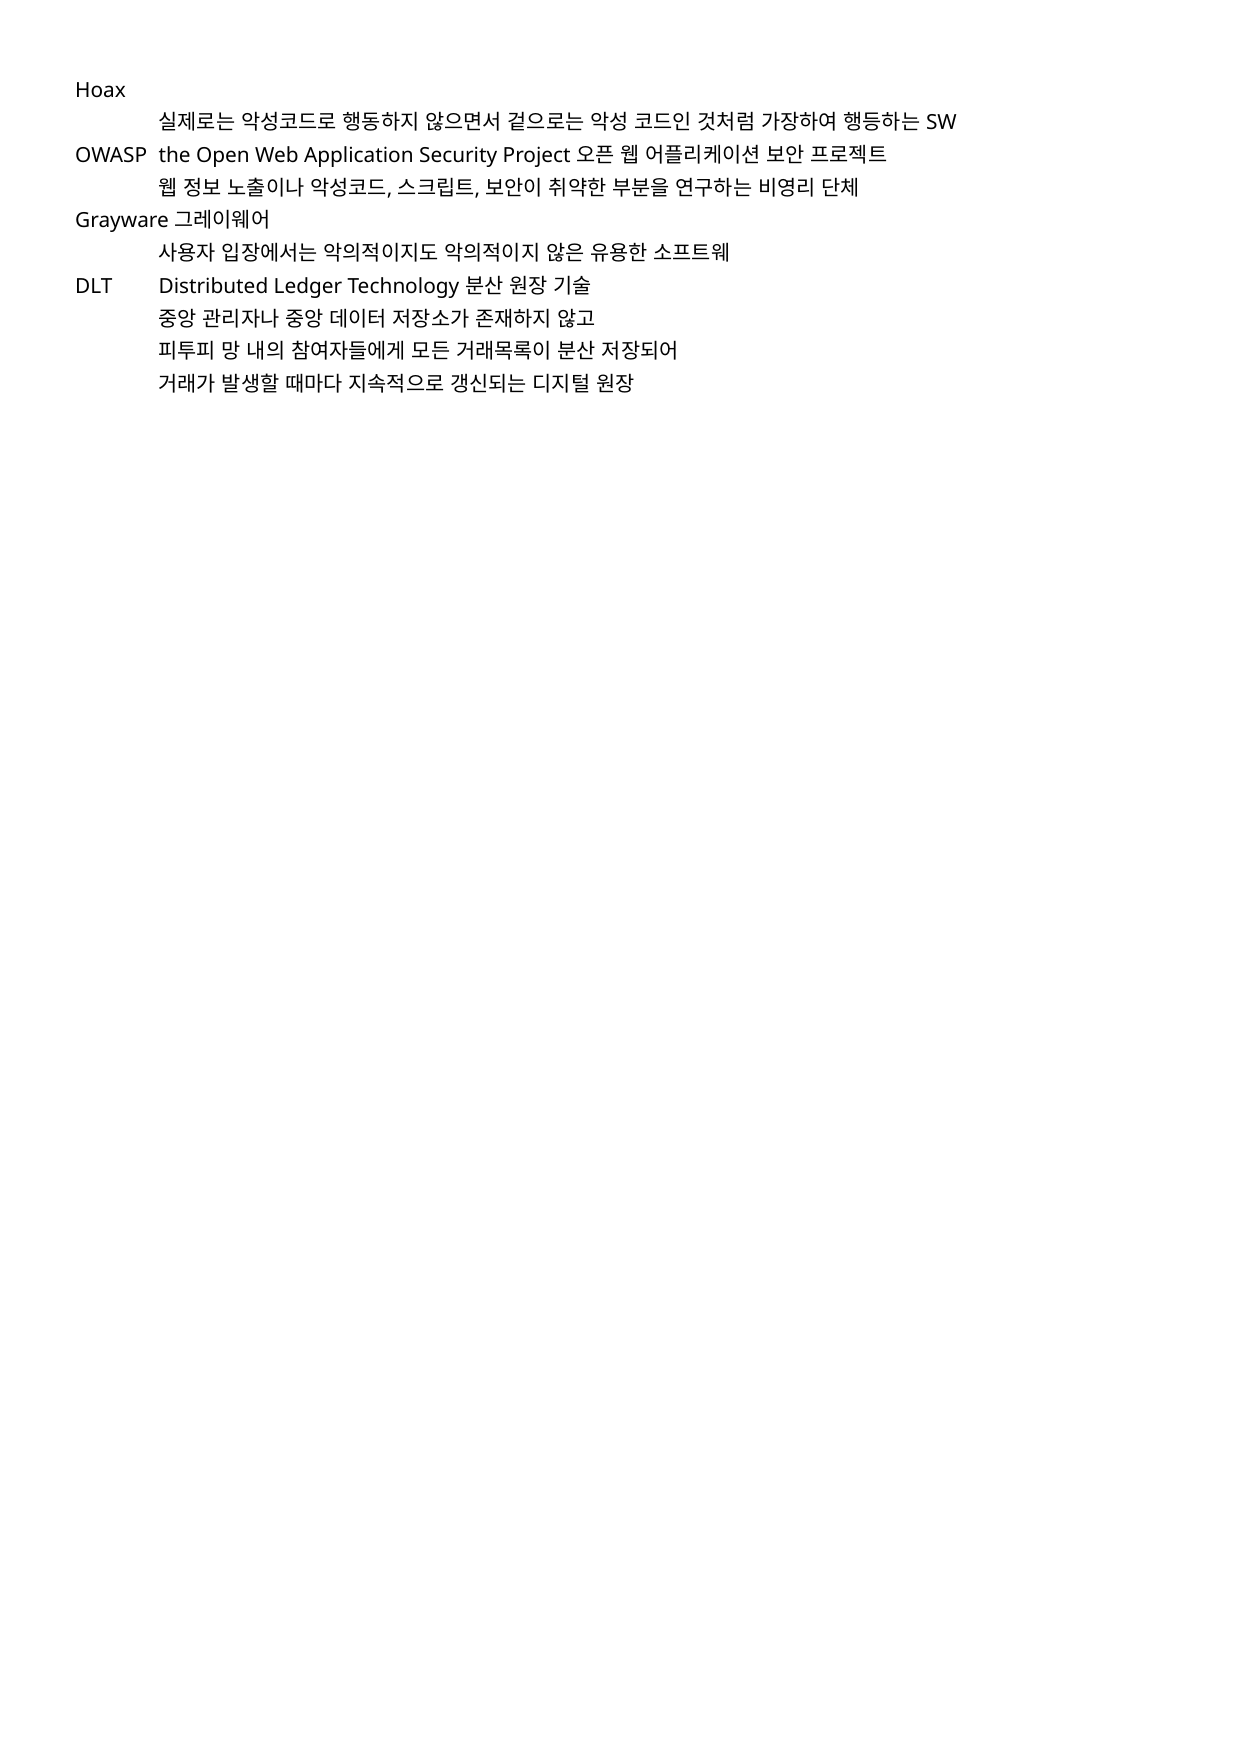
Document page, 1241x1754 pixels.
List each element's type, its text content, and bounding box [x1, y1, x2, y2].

text 사용자 입장에서는 악의적이지도 악의적이지 않은 유용한 소프트웨 [75, 236, 1165, 267]
text Hoax [75, 75, 1165, 103]
text Grayware 그레이웨어 [75, 204, 1165, 234]
text 피투피 망 내의 참여자들에게 모든 거래목록이 분산 저장되어 [75, 334, 1165, 364]
text 실제로는 악성코드로 행동하지 않으면서 겉으로는 악성 코드인 것처럼 가장하여 행등하는 SW [75, 106, 1165, 136]
text 중앙 관리자나 중앙 데이터 저장소가 존재하지 않고 [75, 302, 1165, 332]
text 거래가 발생할 때마다 지속적으로 갱신되는 디지털 원장 [75, 367, 1165, 397]
text DLT Distributed Ledger Technology 분산 원장 기술 [75, 269, 1165, 299]
text 웹 정보 노출이나 악성코드, 스크립트, 보안이 취약한 부분을 연구하는 비영리 단체 [75, 171, 1165, 201]
text OWASP the Open Web Application Security Project 오픈 웹 어플리케이션 보안 프로젝트 [75, 138, 1165, 169]
